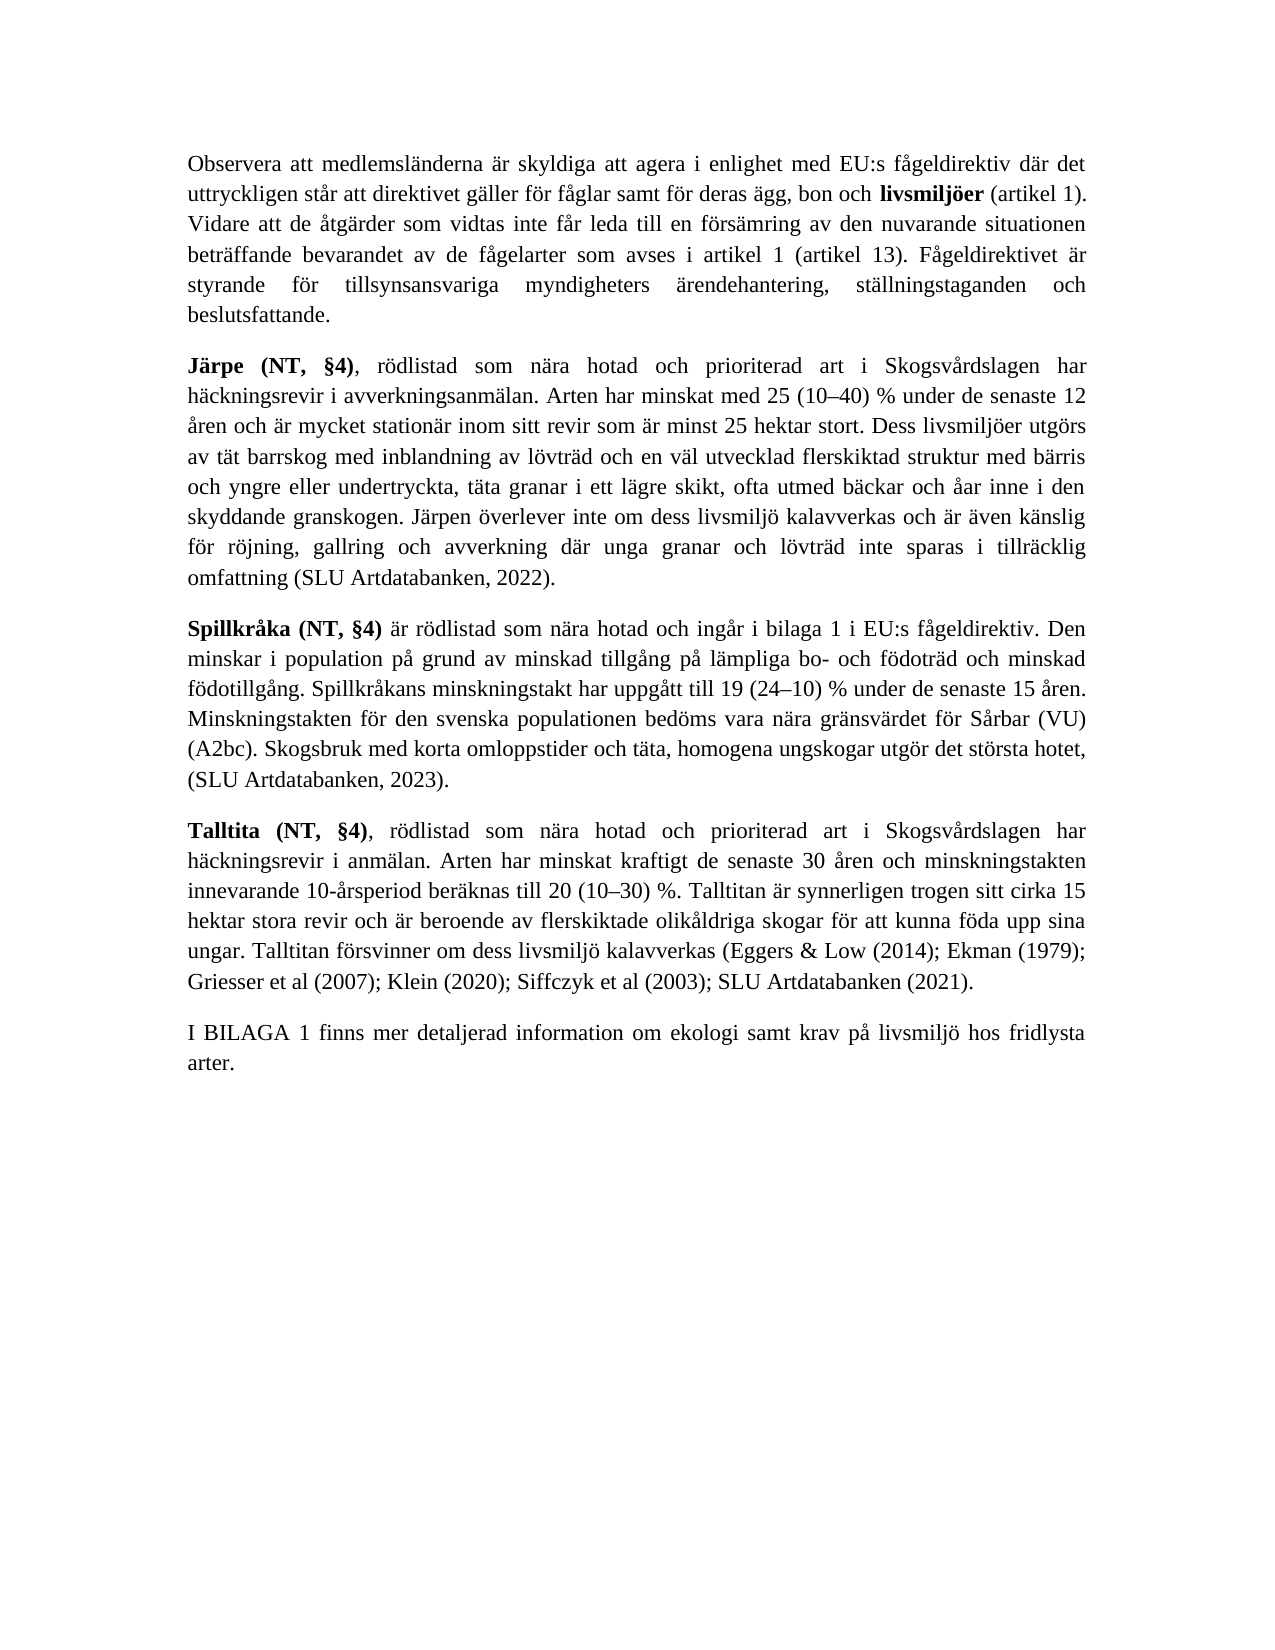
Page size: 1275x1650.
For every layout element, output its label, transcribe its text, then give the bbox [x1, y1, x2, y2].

text Observera att medlemsländerna är skyldiga att agera i enlighet med EU:s fågeldirektiv där det uttryckligen står att direktivet gäller för fåglar samt för deras ägg, bon och livsmiljöer (artikel 1). Vidare att de åtgärder som vidtas inte får leda till en försämring av den nuvarande situationen beträffande bevarandet av de fågelarter som avses i artikel 1 (artikel 13). Fågeldirektivet är styrande för tillsynsansvariga myndigheters ärendehantering, ställningstaganden och beslutsfattande. [187, 150, 1087, 327]
text Spillkråka (NT, §4) är rödlistad som nära hotad och ingår i bilaga 1 i EU:s fågeldirektiv. Den minskar i population på grund av minskad tillgång på lämpliga bo- och födoträd och minskad födotillgång. Spillkråkans minskningstakt har uppgått till 19 (24–10) % under de senaste 15 åren. Minskningstakten för den svenska populationen bedöms vara nära gränsvärdet för Sårbar (VU) (A2bc). Skogsbruk med korta omloppstider och täta, homogena ungskogar utgör det största hotet, (SLU Artdatabanken, 2023). [187, 614, 1087, 792]
text Järpe (NT, §4), rödlistad som nära hotad och prioriterad art i Skogsvårdslagen har häckningsrevir i avverkningsanmälan. Arten har minskat med 25 (10–40) % under de senaste 12 åren och är mycket stationär inom sitt revir som är minst 25 hektar stort. Dess livsmiljöer utgörs av tät barrskog med inblandning av lövträd och en väl utvecklad flerskiktad struktur med bärris och yngre eller undertryckta, täta granar i ett lägre skikt, ofta utmed bäckar och åar inne i den skyddande granskogen. Järpen överlever inte om dess livsmiljö kalavverkas och är även känslig för röjning, gallring och avverkning där unga granar och lövträd inte sparas i tillräcklig omfattning (SLU Artdatabanken, 2022). [187, 352, 1087, 590]
text Talltita (NT, §4), rödlistad som nära hotad och prioriterad art i Skogsvårdslagen har häckningsrevir i anmälan. Arten har minskat kraftigt de senaste 30 åren och minskningstakten innevarande 10-årsperiod beräknas till 20 (10–30) %. Talltitan är synnerligen trogen sitt cirka 15 hektar stora revir och är beroende av flerskiktade olikåldriga skogar för att kunna föda upp sina ungar. Talltitan försvinner om dess livsmiljö kalavverkas (Eggers & Low (2014); Ekman (1979); Griesser et al (2007); Klein (2020); Siffczyk et al (2003); SLU Artdatabanken (2021). [187, 817, 1087, 994]
text I BILAGA 1 finns mer detaljerad information om ekologi samt krav på livsmiljö hos fridlysta arter. [187, 1019, 1087, 1075]
